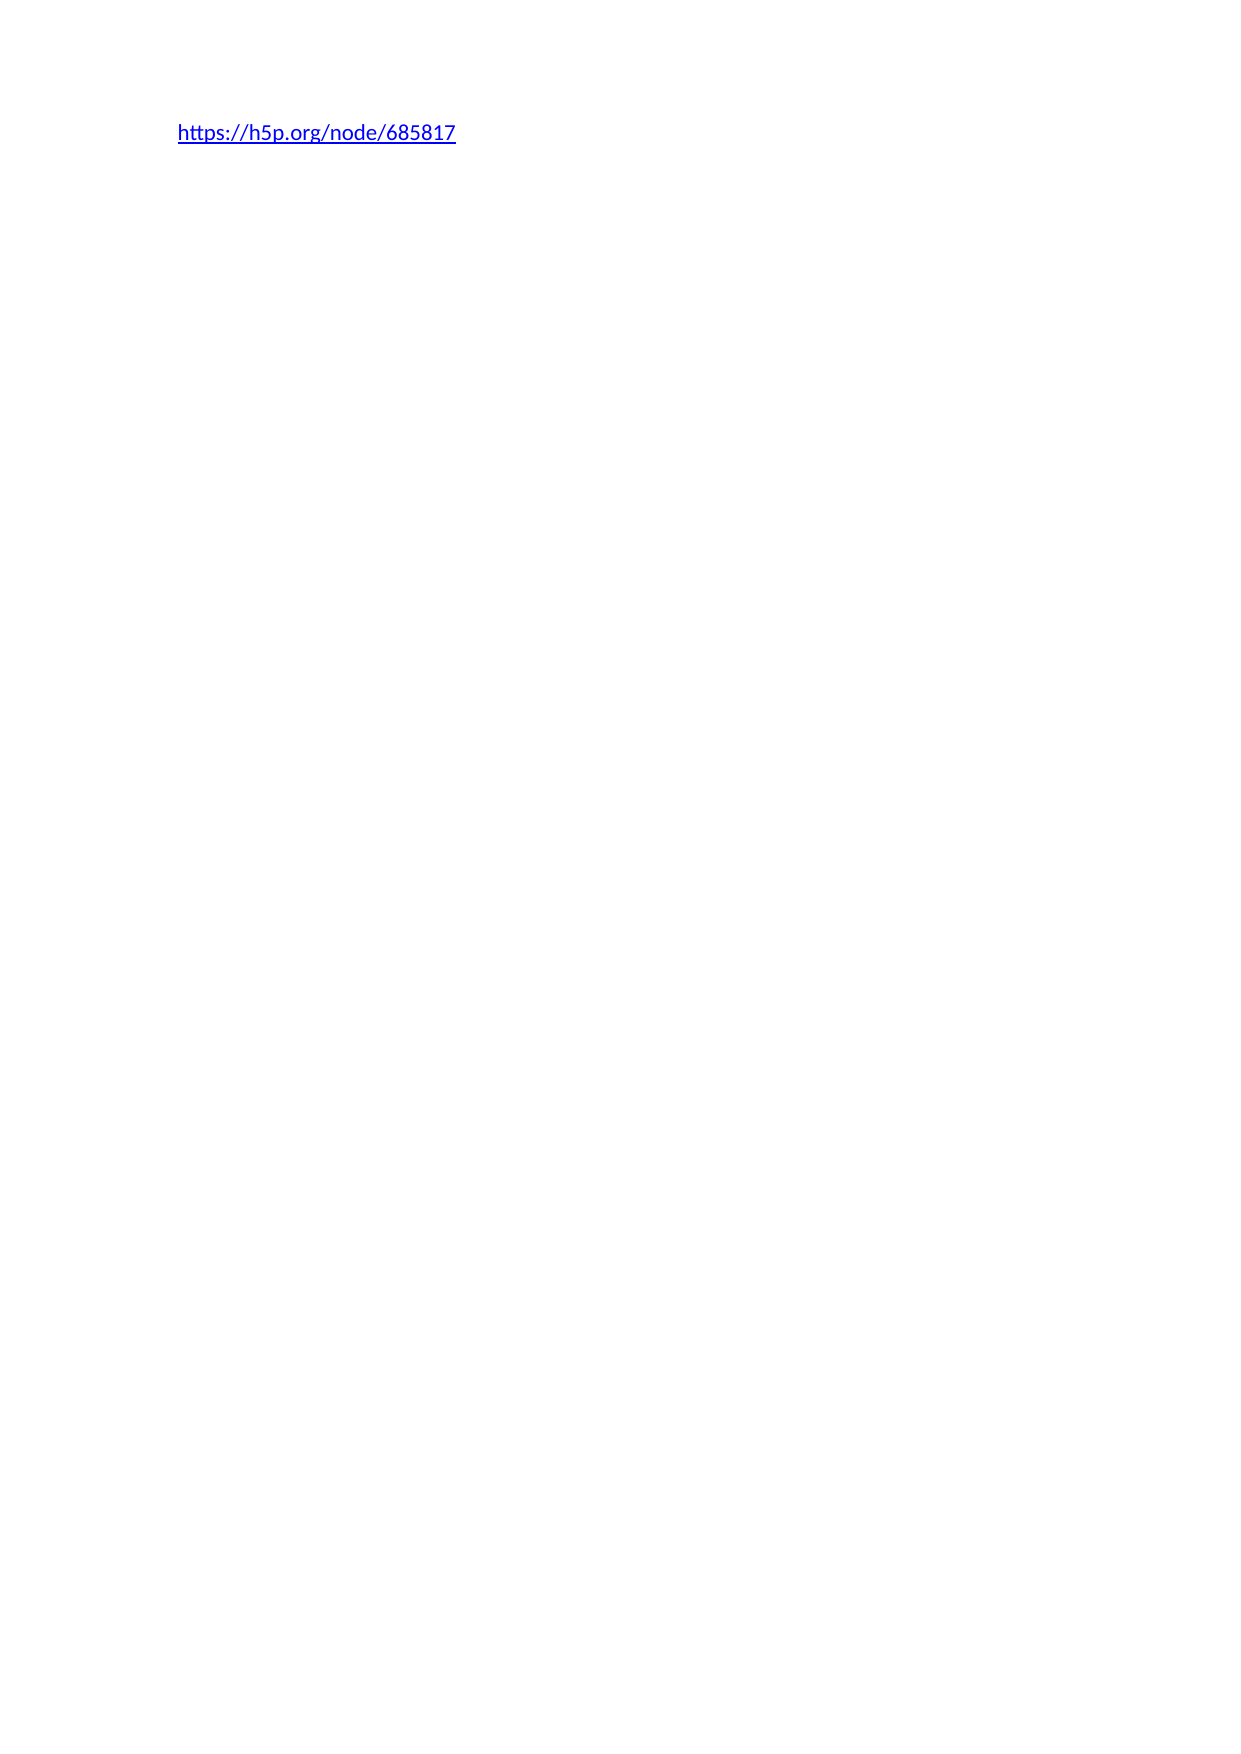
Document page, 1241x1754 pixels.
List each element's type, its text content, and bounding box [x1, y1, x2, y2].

text https://h5p.org/node/685817 [177, 118, 1152, 146]
